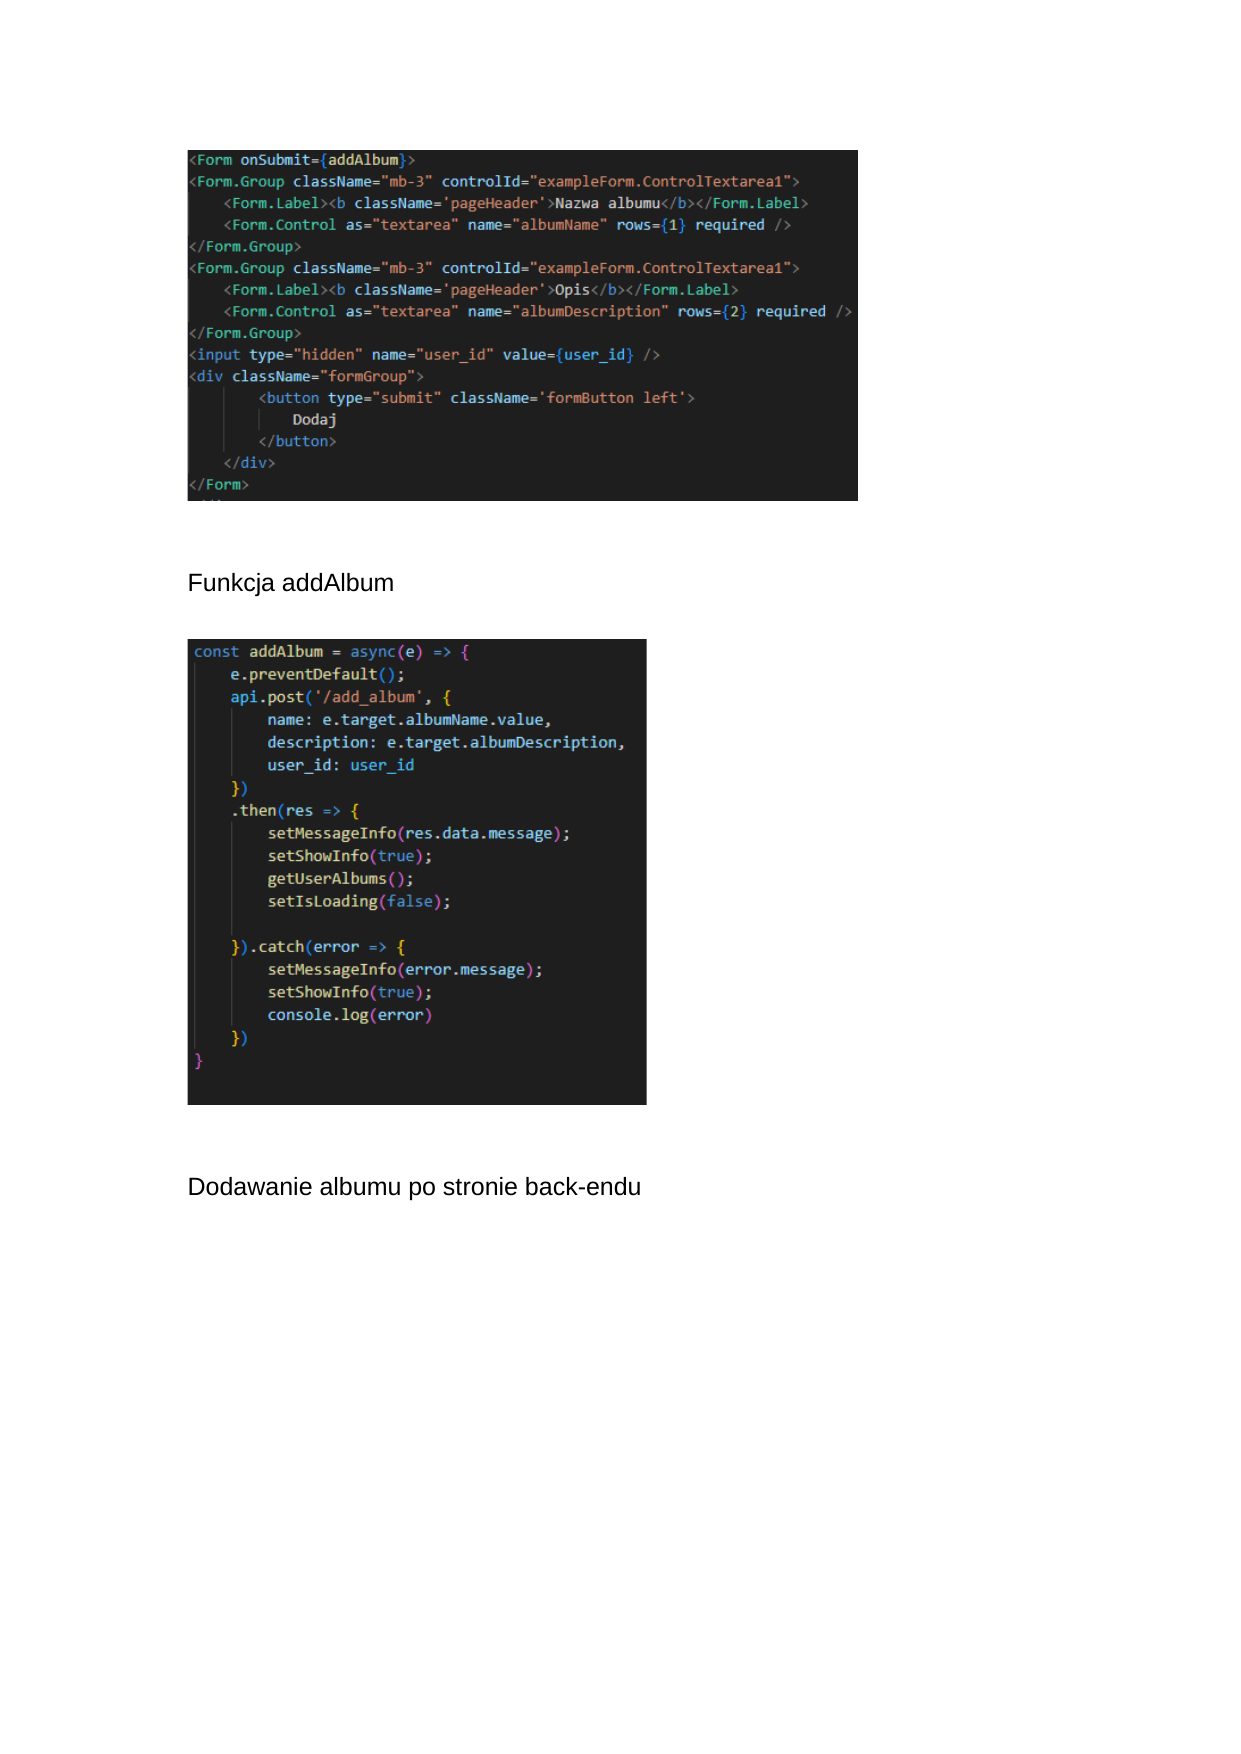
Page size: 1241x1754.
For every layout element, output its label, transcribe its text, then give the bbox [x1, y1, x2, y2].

subtitle Funkcja addAlbum [187, 568, 1090, 597]
subtitle Dodawanie albumu po stronie back-endu [187, 1172, 1090, 1201]
picture [187, 639, 647, 1105]
picture [187, 150, 858, 501]
